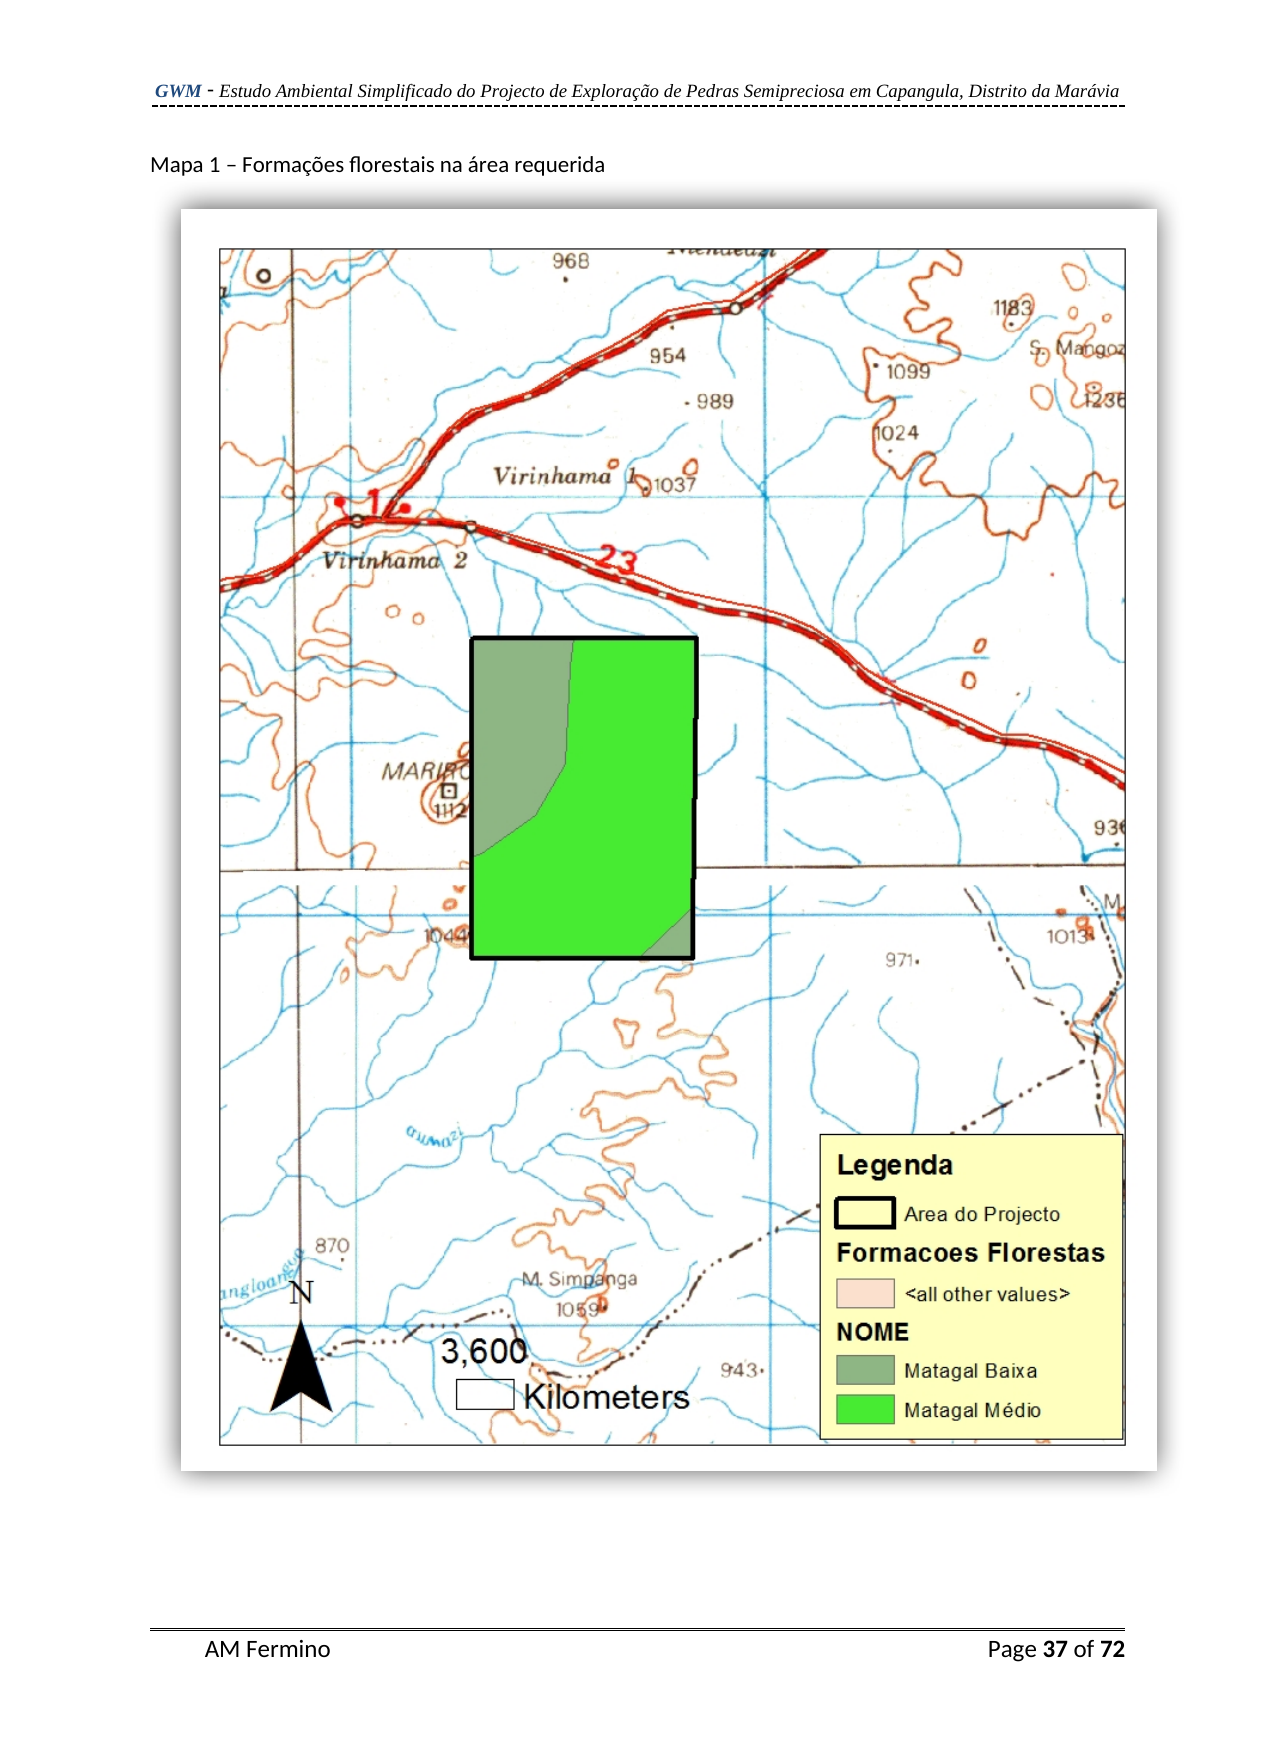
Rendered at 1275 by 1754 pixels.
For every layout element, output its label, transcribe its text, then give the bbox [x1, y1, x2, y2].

text Mapa 1 – Formações florestais na área requerida [150, 150, 1125, 178]
picture [181, 209, 1157, 1471]
